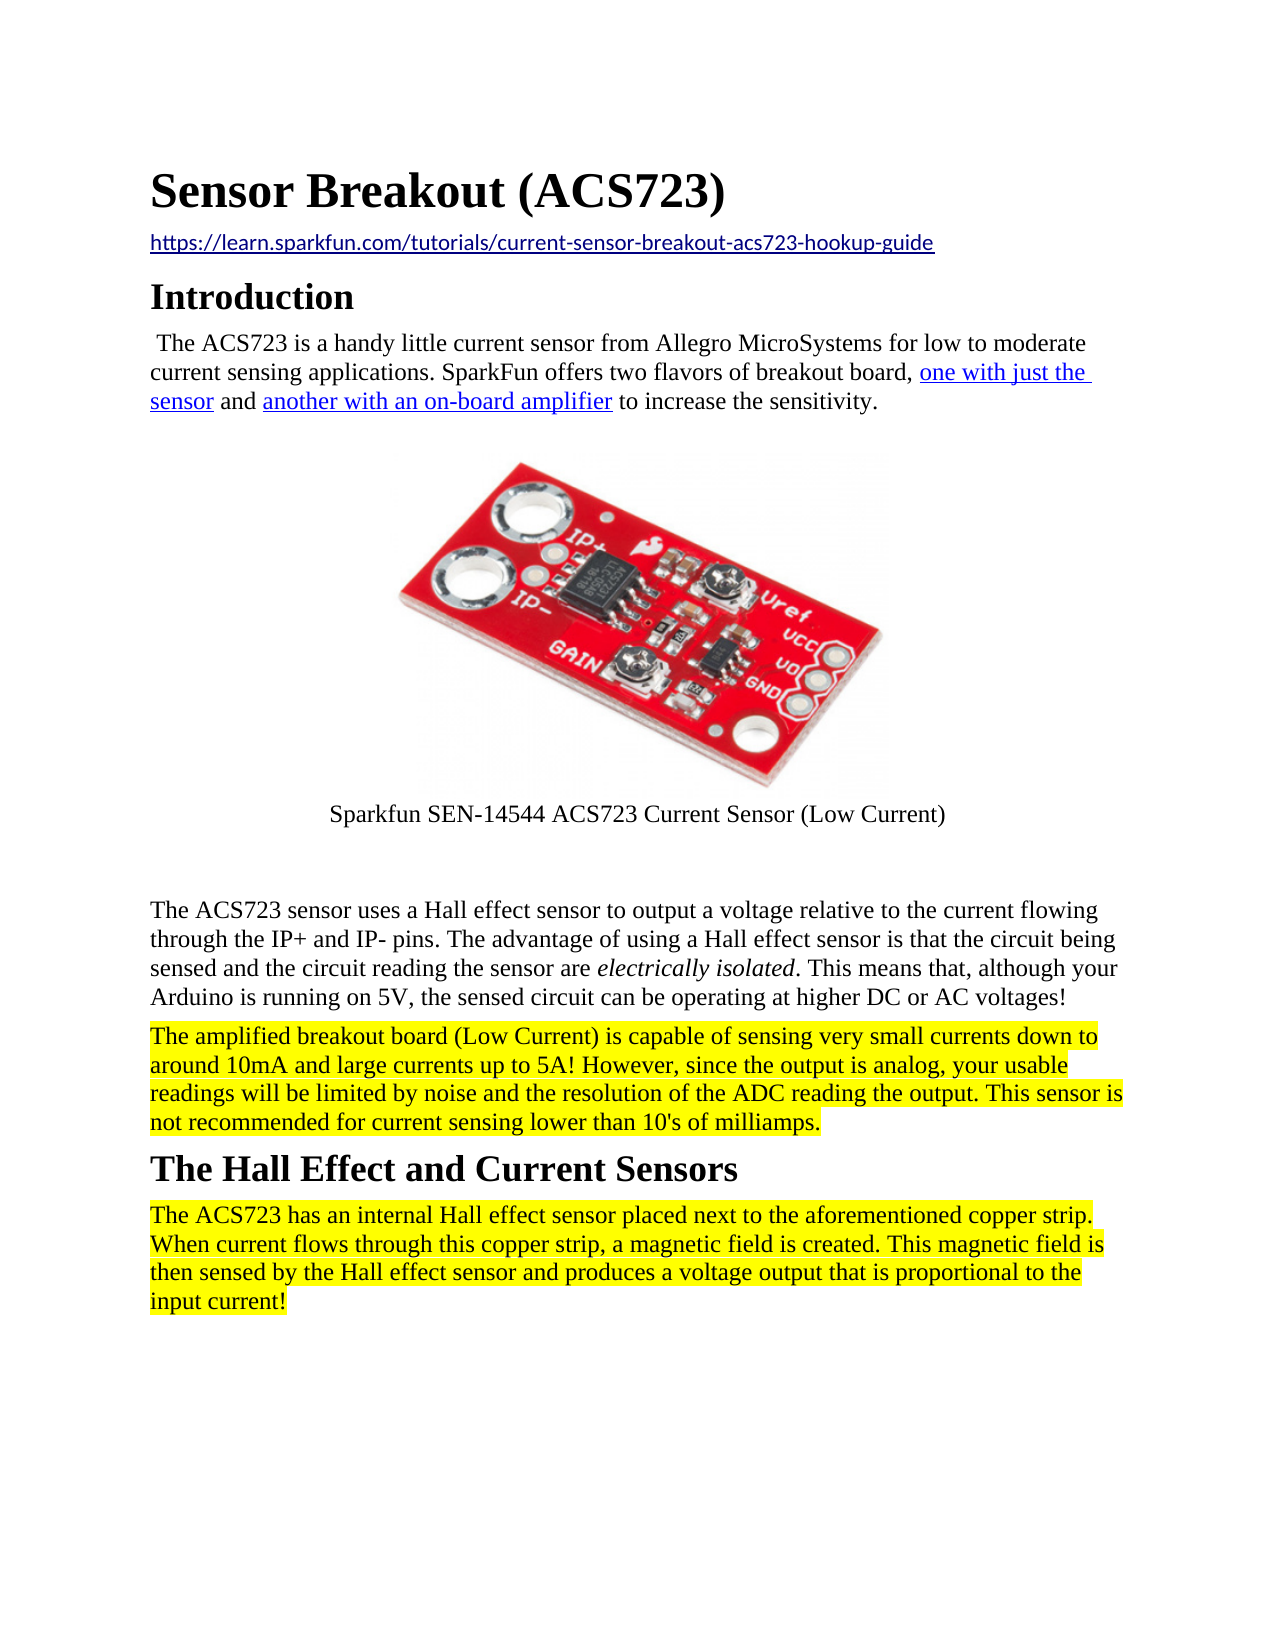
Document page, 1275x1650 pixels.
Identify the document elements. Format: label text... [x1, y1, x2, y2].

list The Hall Effect and Current Sensors [150, 1146, 1125, 1189]
subtitle Sensor Breakout (ACS723) [150, 160, 1125, 218]
text Sparkfun SEN-14544 ACS723 Current Sensor (Low Current) [150, 799, 1125, 828]
picture [386, 453, 889, 799]
text The ACS723 is a handy little current sensor from Allegro MicroSystems for low to moderate current sensing applications. SparkFun offers two flavors of breakout board, one with just the sensor and another with an on-board amplifier to increase the sensitivity. [150, 328, 1125, 414]
text https://learn.sparkfun.com/tutorials/current-sensor-breakout-acs723-hookup-guide [150, 228, 1125, 256]
text The amplified breakout board (Low Current) is capable of sensing very small currents down to around 10mA and large currents up to 5A! However, since the output is analog, your usable readings will be limited by noise and the resolution of the ADC reading the output. This sensor is not recommended for current sensing lower than 10's of milliamps. [150, 1021, 1125, 1136]
list Introduction [150, 275, 1125, 318]
text The ACS723 has an internal Hall effect sensor placed next to the aforementioned copper strip. When current flows through this copper strip, a magnetic field is created. This magnetic field is then sensed by the Hall effect sensor and produces a voltage output that is proportional to the input current! [150, 1200, 1125, 1315]
text The ACS723 sensor uses a Hall effect sensor to output a voltage relative to the current flowing through the IP+ and IP- pins. The advantage of using a Hall effect sensor is that the circuit being sensed and the circuit reading the sensor are electrically isolated. This means that, although your Arduino is running on 5V, the sensed circuit can be operating at higher DC or AC voltages! [150, 896, 1125, 1011]
